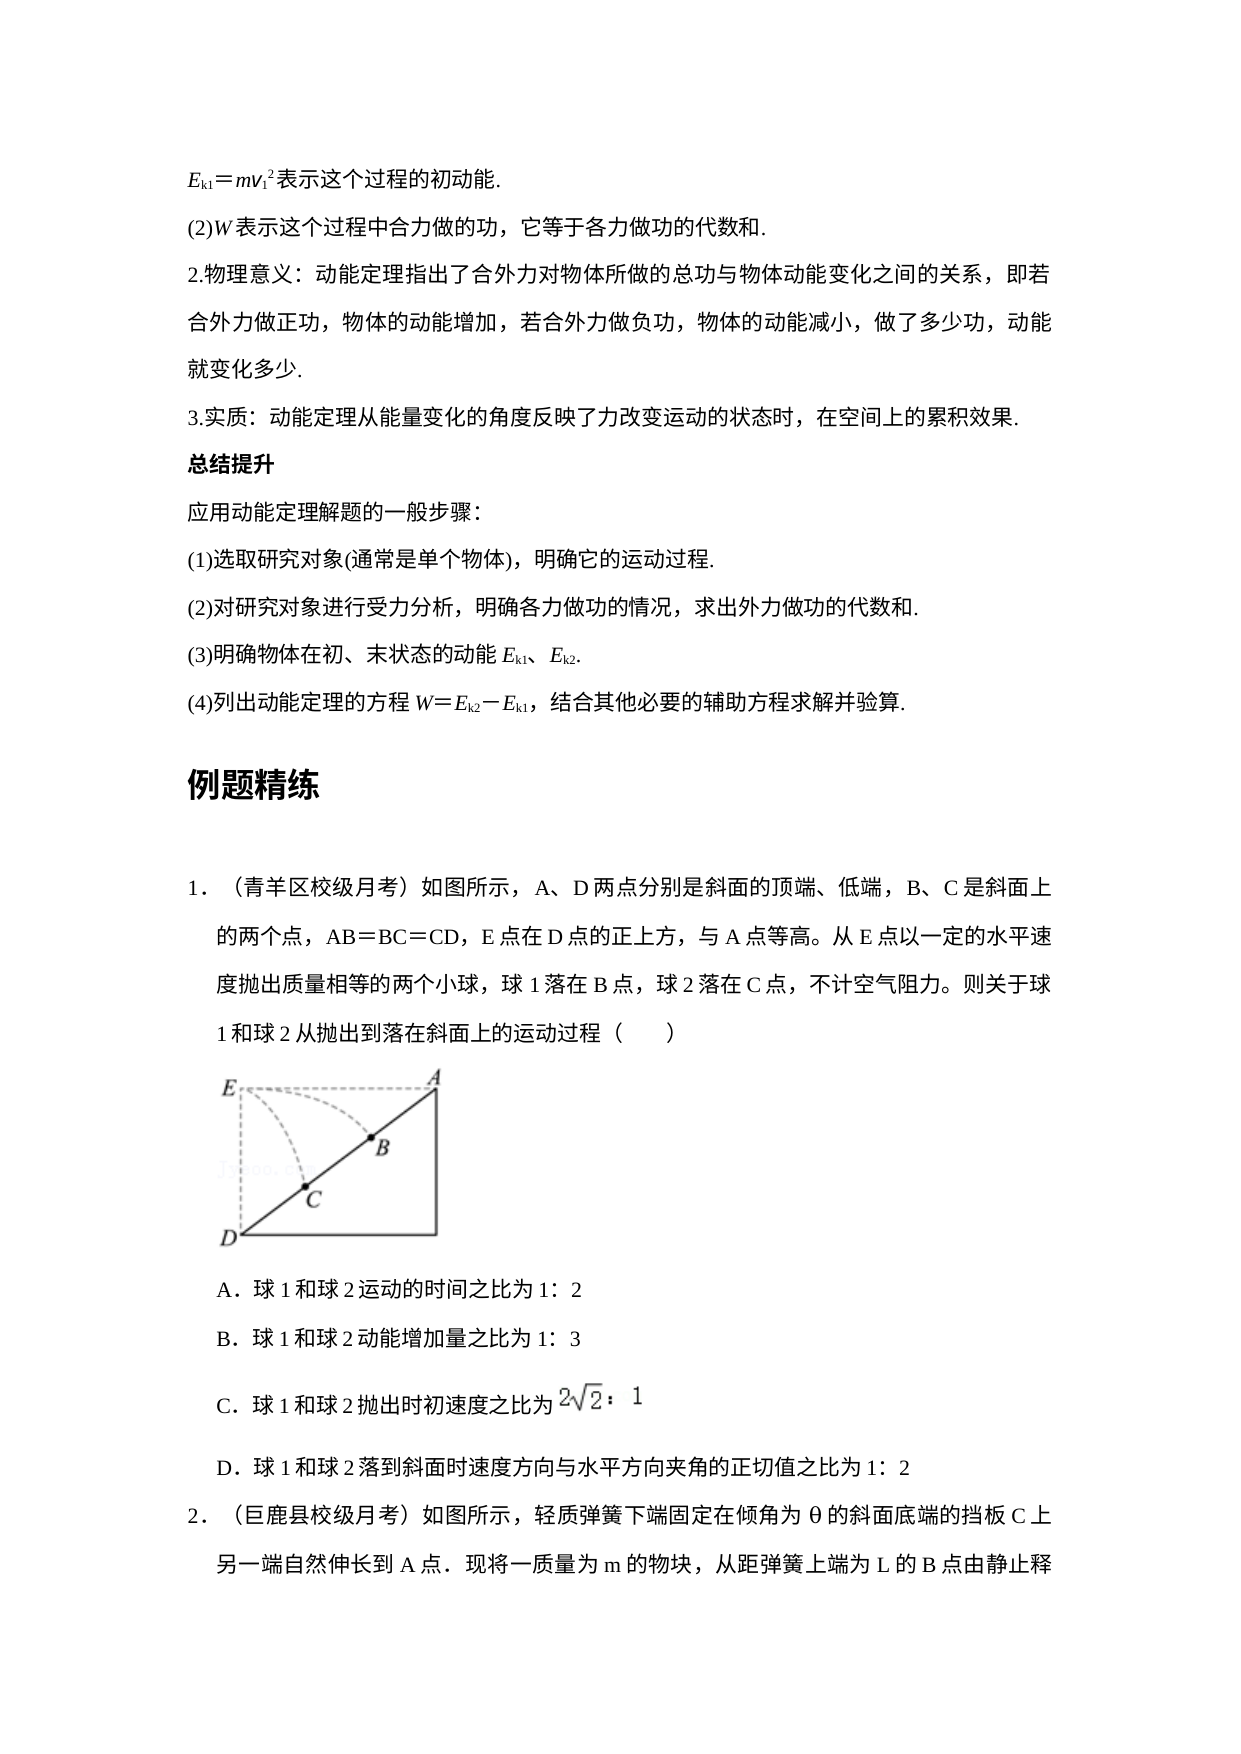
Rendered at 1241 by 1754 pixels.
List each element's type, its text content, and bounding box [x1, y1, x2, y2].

text C．球1和球2抛出时初速度之比为 [187, 1368, 1053, 1433]
text D．球1和球2落到斜面时速度方向与水平方向夹角的正切值之比为1：2 [187, 1449, 1053, 1482]
text 1．（青羊区校级月考）如图所示，A、D两点分别是斜面的顶端、低端，B、C是斜面上的两个点，AB＝BC＝CD，E点在D点的正上方，与A点等高。从E点以一定的水平速度抛出质量相等的两个小球，球1落在B点，球2落在C点，不计空气阻力。则关于球1和球2从抛出到落在斜面上的运动过程（ ） [187, 869, 1053, 1048]
text 3.实质：动能定理从能量变化的角度反映了力改变运动的状态时，在空间上的累积效果. [187, 399, 1053, 431]
picture [554, 1382, 642, 1414]
text 总结提升 [187, 447, 1053, 479]
text Ek1＝mv12表示这个过程的初动能. [187, 162, 1053, 194]
text (2)对研究对象进行受力分析，明确各力做功的情况，求出外力做功的代数和. [187, 589, 1053, 621]
text 应用动能定理解题的一般步骤： [187, 494, 1053, 526]
text (3)明确物体在初、末状态的动能Ek1、Ek2. [187, 637, 1053, 669]
text B．球1和球2动能增加量之比为1：3 [187, 1320, 1053, 1353]
text (1)选取研究对象(通常是单个物体)，明确它的运动过程. [187, 542, 1053, 574]
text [187, 1498, 1053, 1579]
picture [216, 1064, 446, 1252]
text (2)W表示这个过程中合力做的功，它等于各力做功的代数和. [187, 209, 1053, 241]
text (4)列出动能定理的方程W＝Ek2－Ek1，结合其他必要的辅助方程求解并验算. [187, 684, 1053, 716]
text 2.物理意义：动能定理指出了合外力对物体所做的总功与物体动能变化之间的关系，即若合外力做正功，物体的动能增加，若合外力做负功，物体的动能减小，做了多少功，动能就变化多少. [187, 257, 1053, 384]
subtitle 例题精练 [187, 759, 1053, 807]
text A．球1和球2运动的时间之比为1：2 [187, 1272, 1053, 1304]
